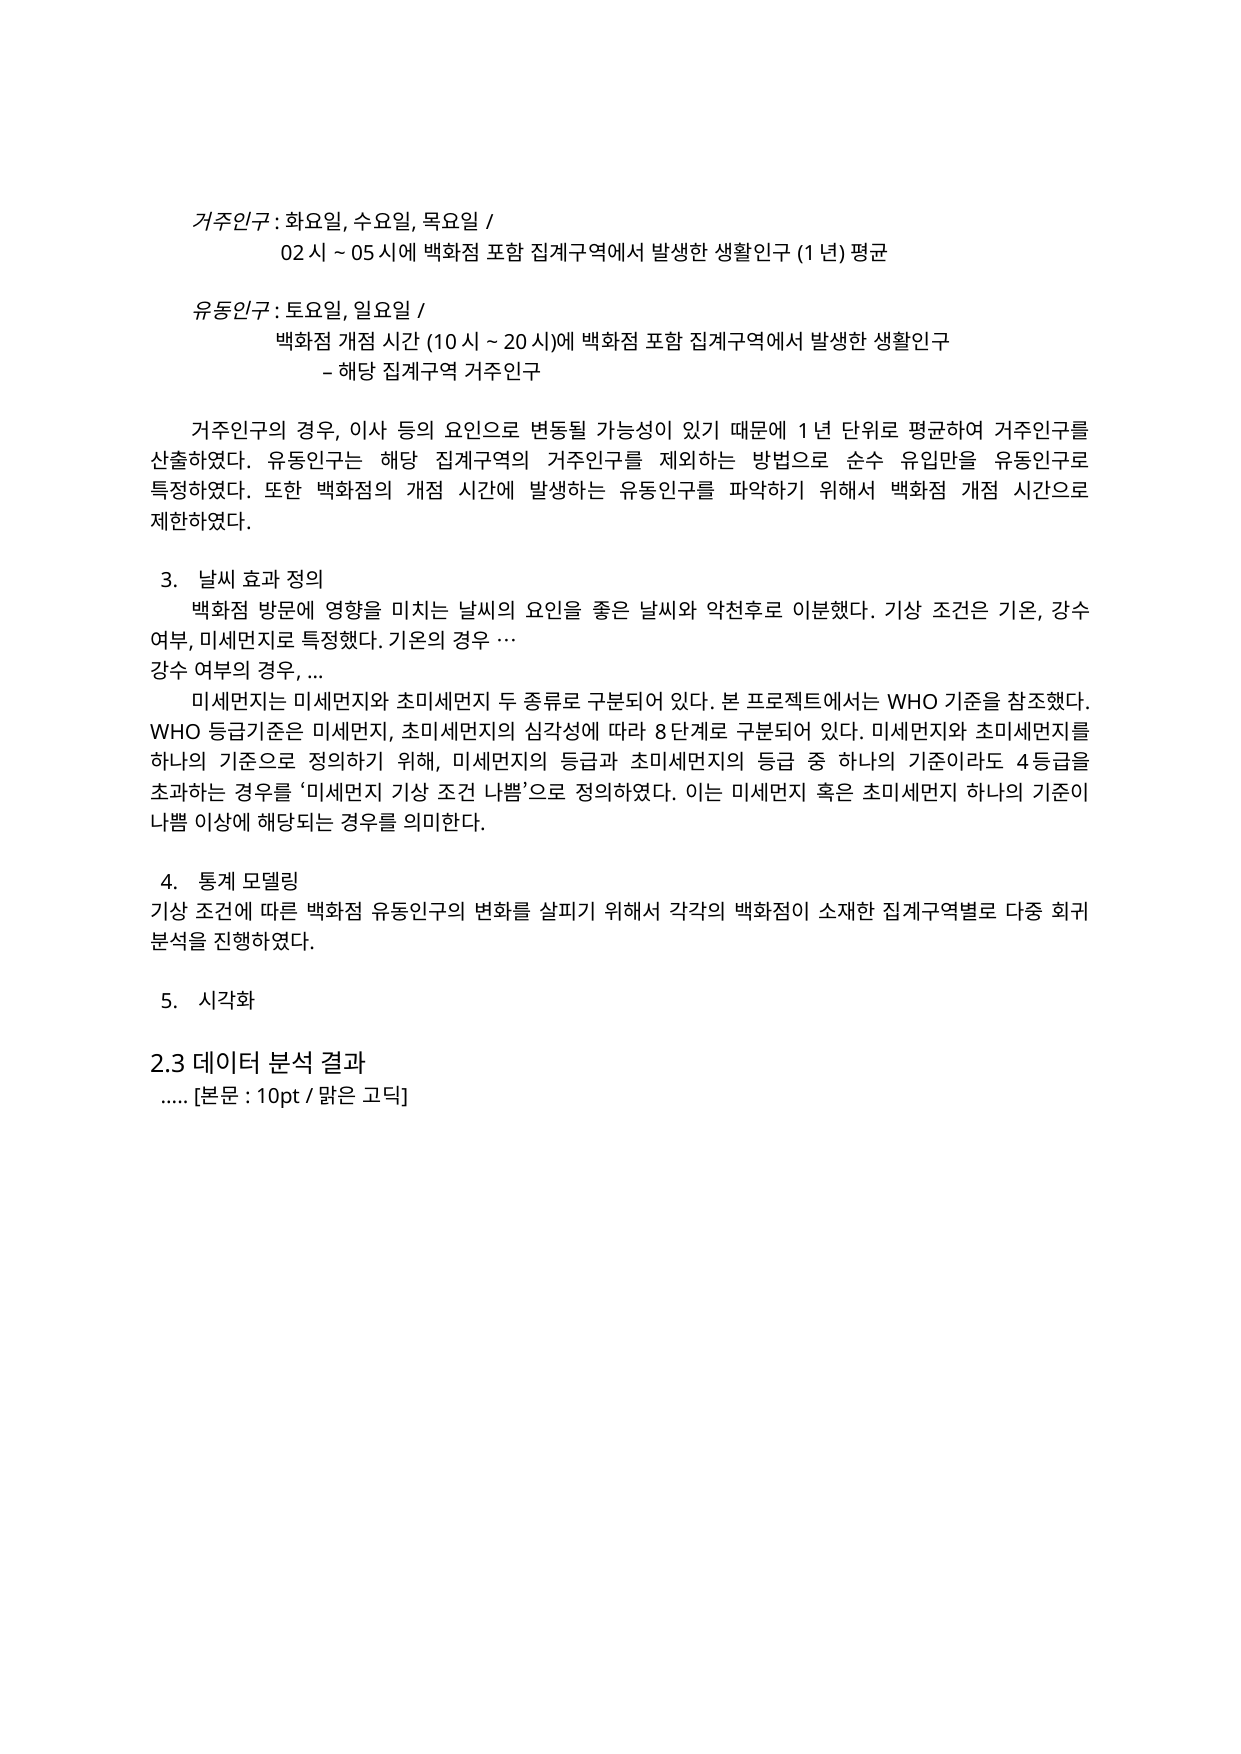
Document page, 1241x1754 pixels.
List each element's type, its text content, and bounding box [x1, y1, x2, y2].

list 시각화 [160, 984, 1090, 1014]
list 02시 ~ 05시에 백화점 포함 집계구역에서 발생한 생활인구 (1년) 평균 [233, 236, 1090, 266]
list 백화점 개점 시간 (10시 ~ 20시)에 백화점 포함 집계구역에서 발생한 생활인구 [192, 325, 1090, 355]
list 날씨 효과 정의 [160, 564, 1090, 594]
text 강수 여부의 경우, … [150, 655, 1090, 685]
text ..... [본문 : 10pt / 맑은 고딕] [150, 1079, 1090, 1109]
text 미세먼지는 미세먼지와 초미세먼지 두 종류로 구분되어 있다. 본 프로젝트에서는 WHO 기준을 참조했다. WHO 등급기준은 미세먼지, 초미세먼지의 심각성에 따라 8단계로 구분되어 있다. 미세먼지와 초미세먼지를 하나의 기준으로 정의하기 위해, 미세먼지의 등급과 초미세먼지의 등급 중 하나의 기준이라도 4등급을 초과하는 경우를 ‘미세먼지 기상 조건 나쁨’으로 정의하였다. 이는 미세먼지 혹은 초미세먼지 하나의 기준이 나쁨 이상에 해당되는 경우를 의미한다. [150, 685, 1090, 837]
text 백화점 방문에 영향을 미치는 날씨의 요인을 좋은 날씨와 악천후로 이분했다. 기상 조건은 기온, 강수 여부, 미세먼지로 특정했다. 기온의 경우 … [150, 594, 1090, 655]
text 기상 조건에 따른 백화점 유동인구의 변화를 살피기 위해서 각각의 백화점이 소재한 집계구역별로 다중 회귀 분석을 진행하였다. [150, 895, 1090, 956]
list 유동인구 : 토요일, 일요일 / [150, 295, 1090, 325]
text 거주인구의 경우, 이사 등의 요인으로 변동될 가능성이 있기 때문에 1년 단위로 평균하여 거주인구를 산출하였다. 유동인구는 해당 집계구역의 거주인구를 제외하는 방법으로 순수 유입만을 유동인구로 특정하였다. 또한 백화점의 개점 시간에 발생하는 유동인구를 파악하기 위해서 백화점 개점 시간으로 제한하였다. [150, 414, 1090, 535]
text 2.3 데이터 분석 결과 [150, 1043, 1090, 1079]
list – 해당 집계구역 거주인구 [192, 355, 1090, 386]
list 거주인구 : 화요일, 수요일, 목요일 / [150, 206, 1090, 236]
list 통계 모델링 [160, 865, 1090, 895]
